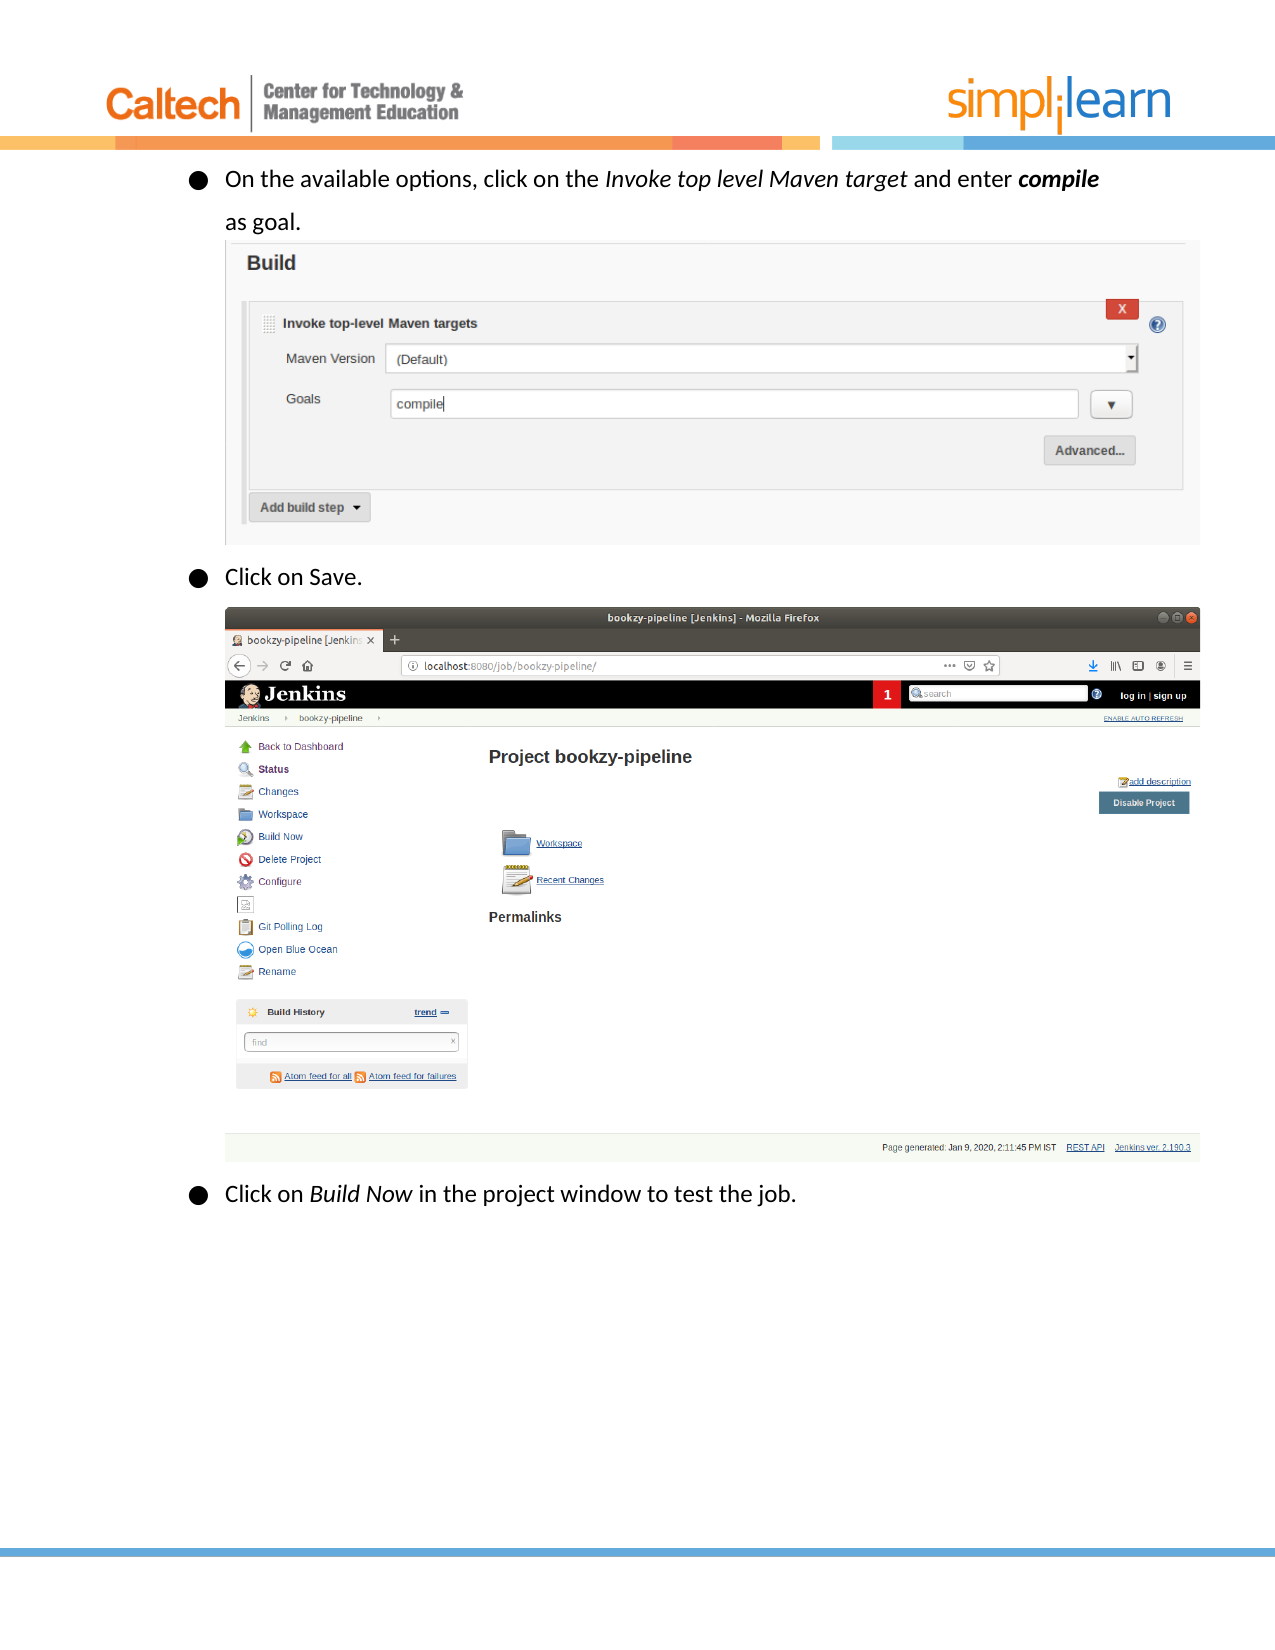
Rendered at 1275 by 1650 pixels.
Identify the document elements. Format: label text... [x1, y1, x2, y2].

picture [225, 240, 1200, 545]
picture [106, 75, 464, 133]
picture [0, 1548, 1275, 1557]
list Click on Build Now in the project window to test the job. [187, 1166, 1125, 1217]
picture [0, 76, 1275, 150]
list Click on Save. [187, 549, 1125, 600]
picture [225, 607, 1200, 1162]
list On the available options, click on the Invoke top level Maven target and enter compile as goal. [187, 150, 1125, 236]
